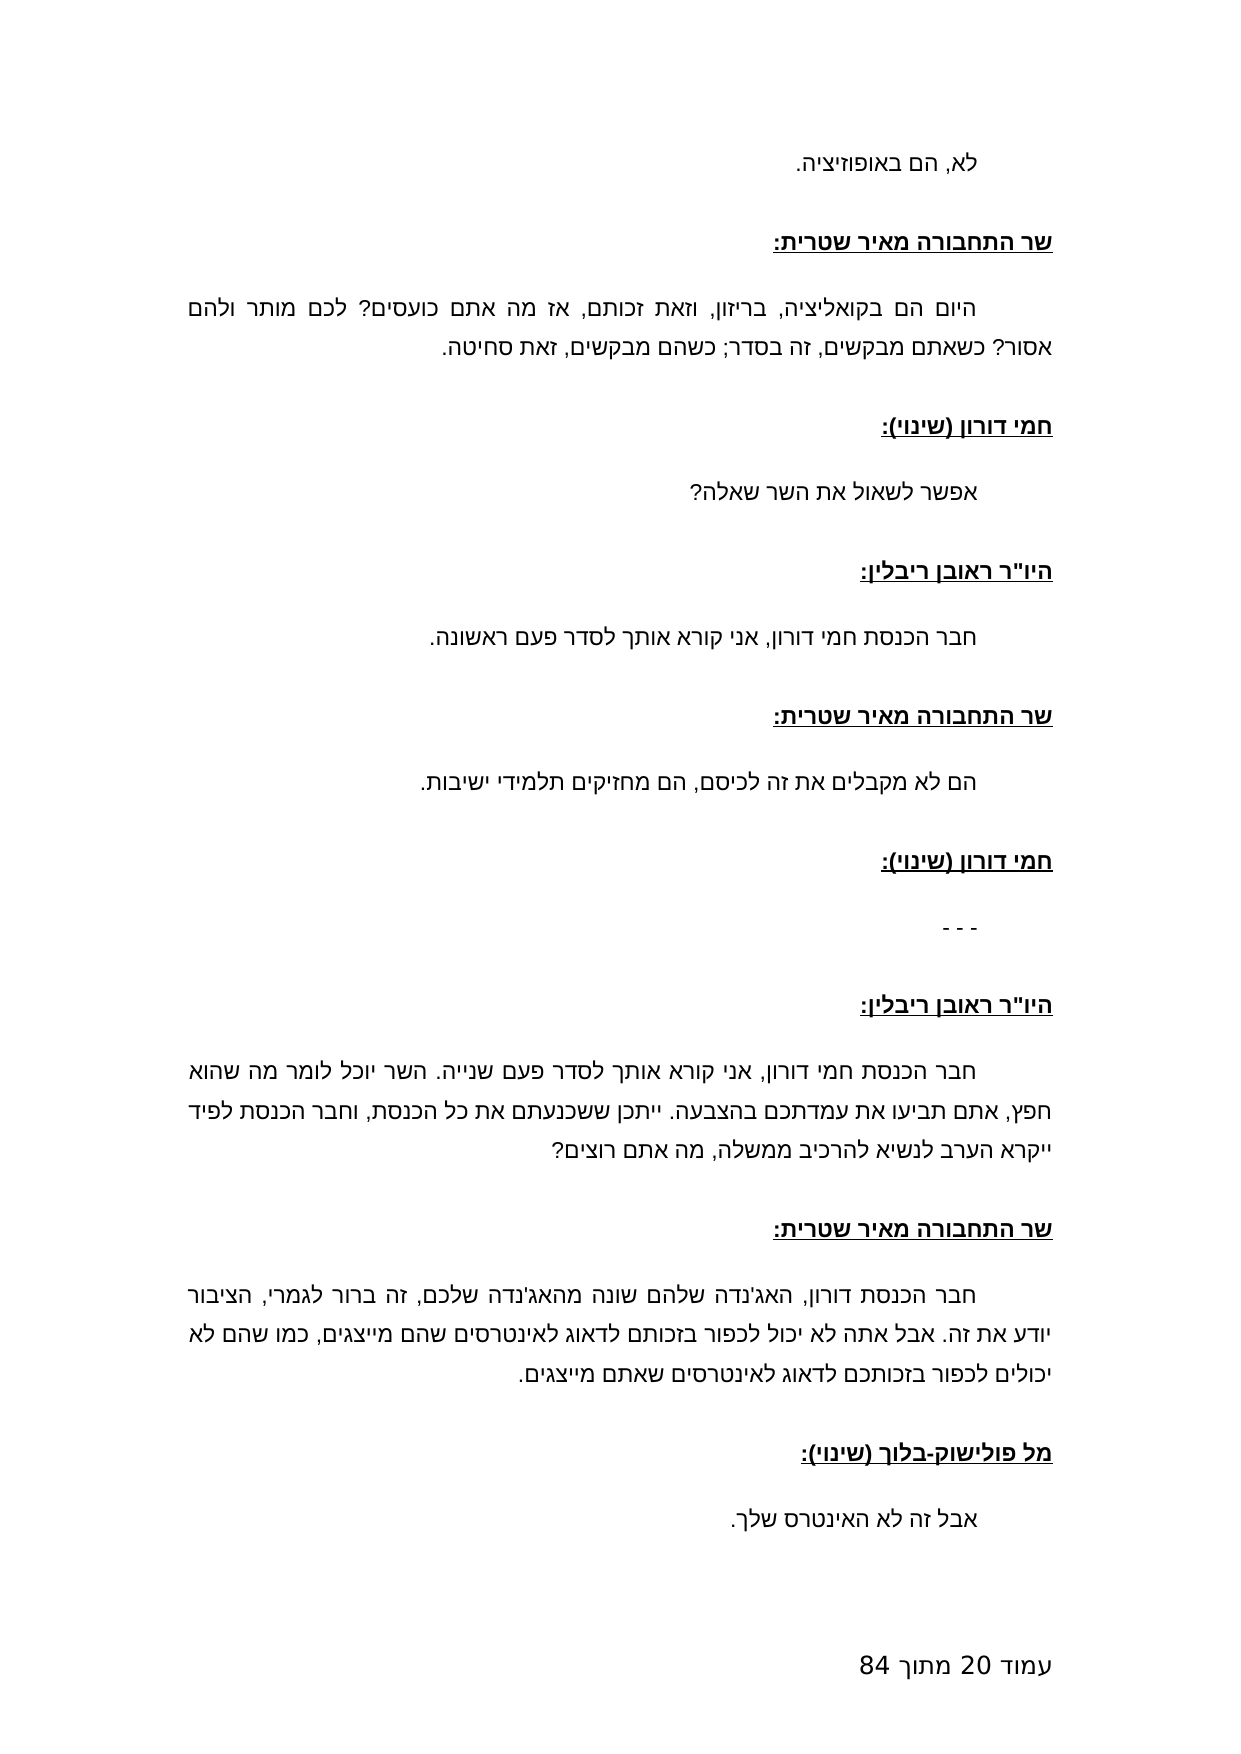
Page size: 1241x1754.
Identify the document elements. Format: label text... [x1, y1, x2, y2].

text מל פולישוק-בלוך (שינוי): [187, 1440, 1053, 1466]
text הם לא מקבלים את זה לכיסם, הם מחזיקים תלמידי ישיבות. [187, 769, 1053, 795]
text אבל זה לא האינטרס שלך. [187, 1506, 1053, 1532]
text היו"ר ראובן ריבלין: [187, 992, 1053, 1019]
text שר התחבורה מאיר שטרית: [187, 703, 1053, 729]
text חבר הכנסת דורון, האג'נדה שלהם שונה מהאג'נדה שלכם, זה ברור לגמרי, הציבור יודע את זה. אבל אתה לא יכול לכפור בזכותם לדאוג לאינטרסים שהם מייצגים, כמו שהם לא יכולים לכפור בזכותכם לדאוג לאינטרסים שאתם מייצגים. [187, 1282, 1053, 1387]
text אפשר לשאול את השר שאלה? [187, 479, 1053, 505]
text שר התחבורה מאיר שטרית: [187, 229, 1053, 255]
text חבר הכנסת חמי דורון, אני קורא אותך לסדר פעם ראשונה. [187, 624, 1053, 650]
text לא, הם באופוזיציה. [187, 150, 1053, 176]
text היום הם בקואליציה, בריזון, וזאת זכותם, אז מה אתם כועסים? לכם מותר ולהם אסור? כשאתם מבקשים, זה בסדר; כשהם מבקשים, זאת סחיטה. [187, 295, 1053, 361]
text - - - [187, 913, 1053, 940]
text שר התחבורה מאיר שטרית: [187, 1216, 1053, 1242]
text היו"ר ראובן ריבלין: [187, 558, 1053, 584]
text חבר הכנסת חמי דורון, אני קורא אותך לסדר פעם שנייה. השר יוכל לומר מה שהוא חפץ, אתם תביעו את עמדתכם בהצבעה. ייתכן ששכנעתם את כל הכנסת, וחבר הכנסת לפיד ייקרא הערב לנשיא להרכיב ממשלה, מה אתם רוצים? [187, 1058, 1053, 1163]
text חמי דורון (שינוי): [187, 413, 1053, 439]
text חמי דורון (שינוי): [187, 848, 1053, 874]
